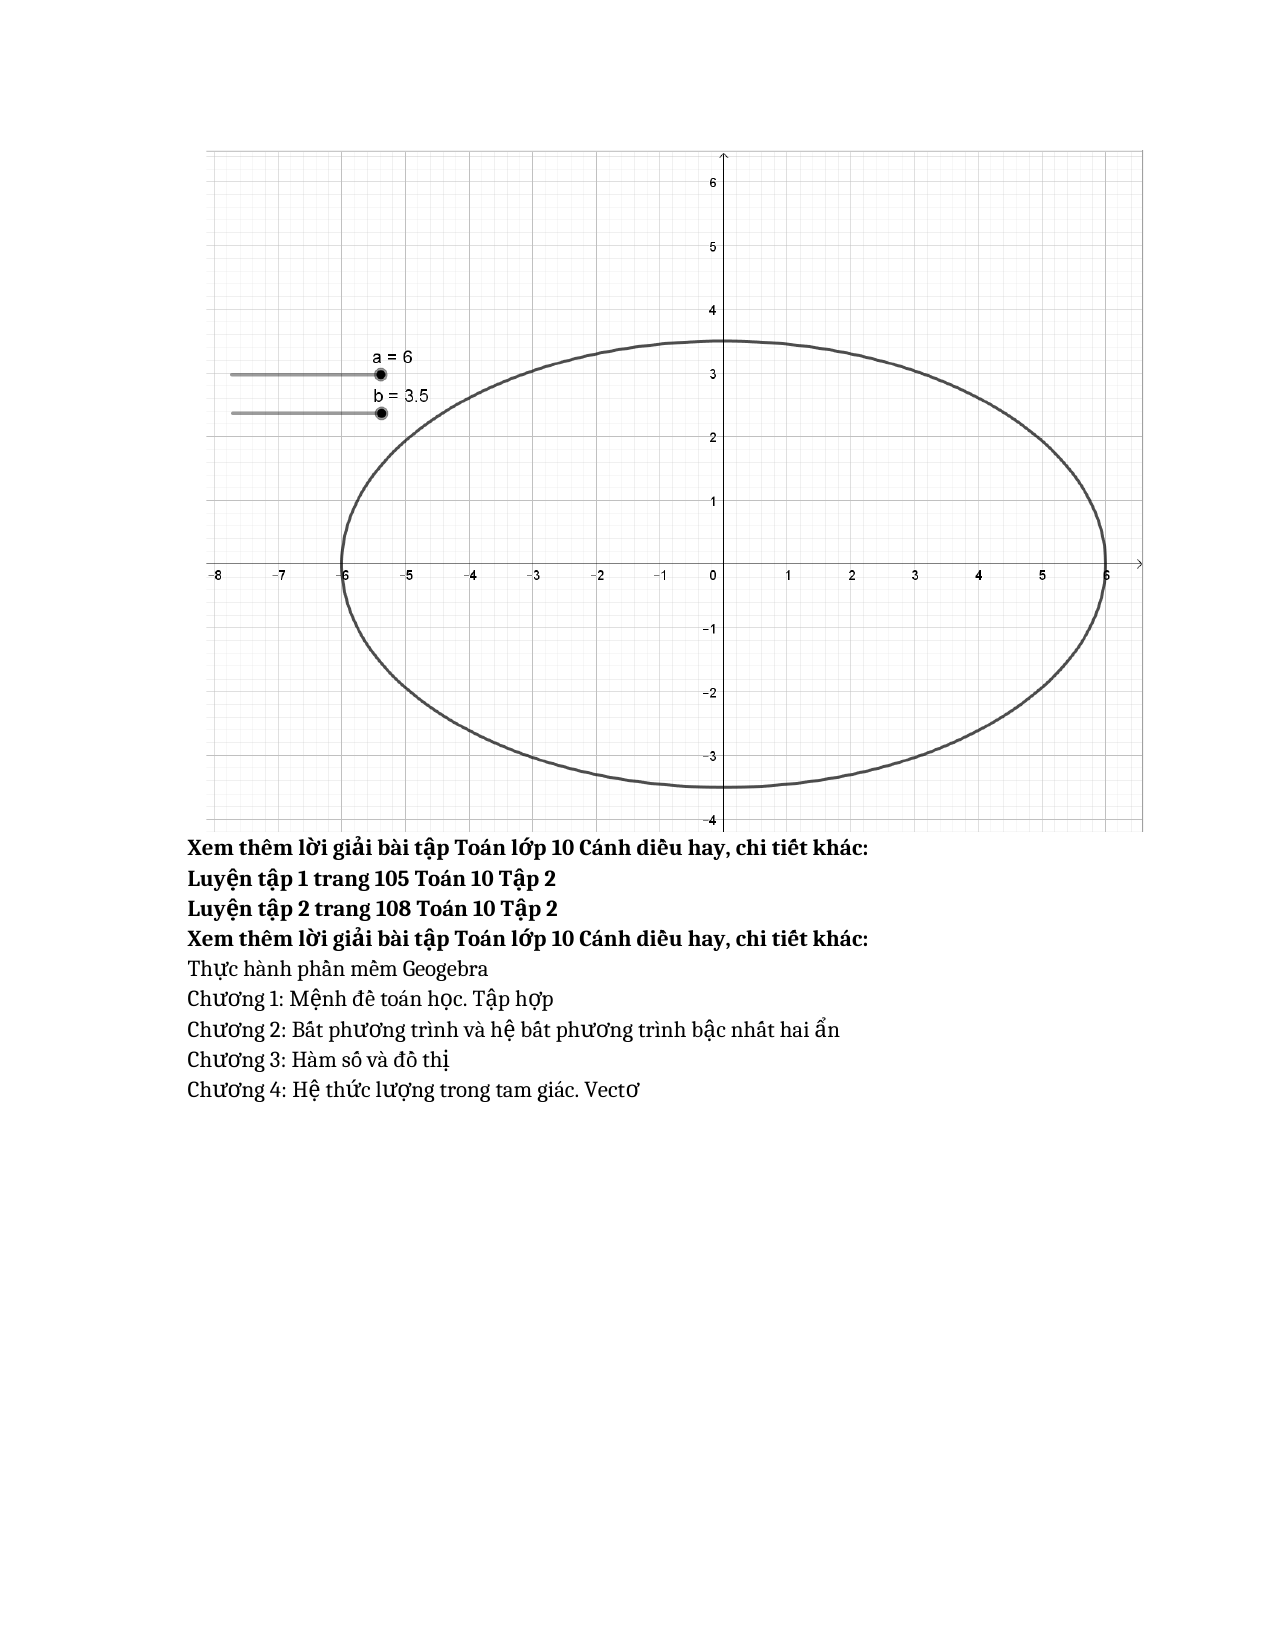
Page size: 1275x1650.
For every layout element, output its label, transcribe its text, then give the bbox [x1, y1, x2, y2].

picture [206, 150, 1144, 832]
